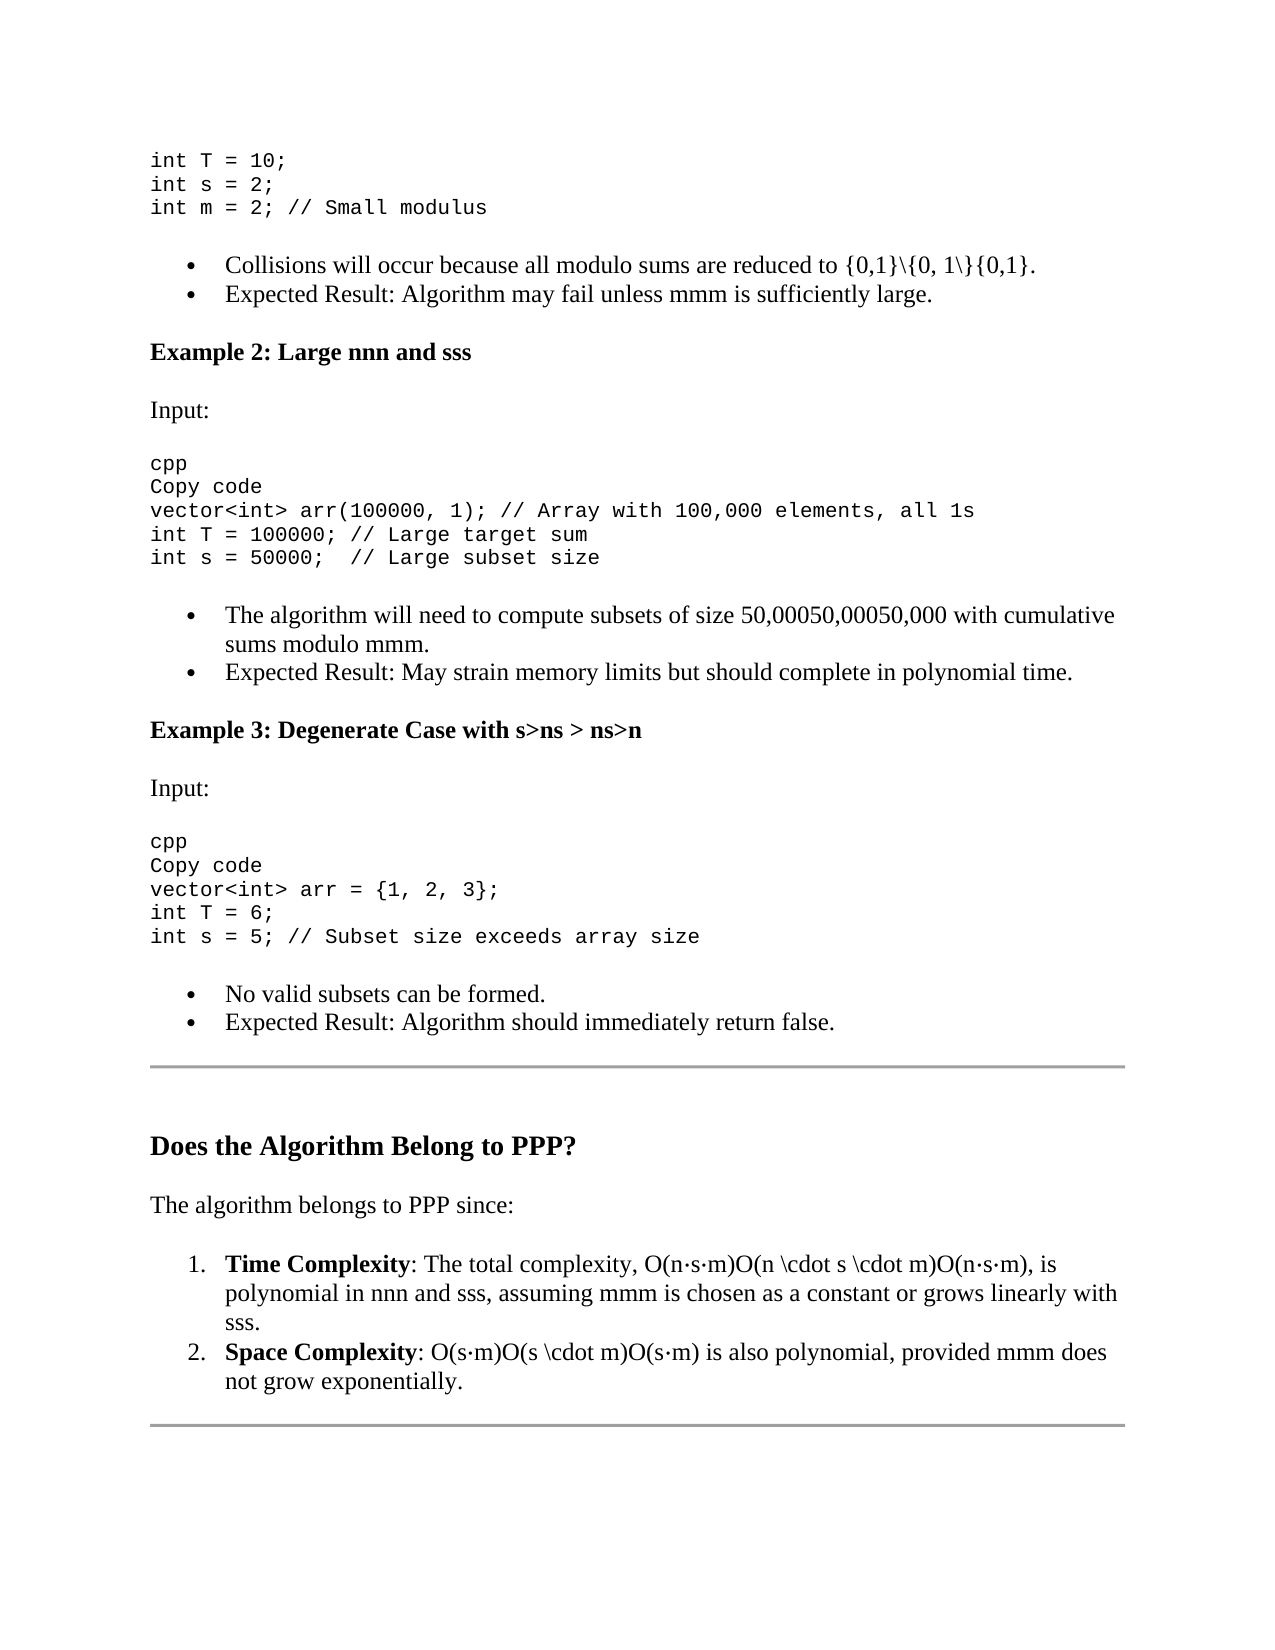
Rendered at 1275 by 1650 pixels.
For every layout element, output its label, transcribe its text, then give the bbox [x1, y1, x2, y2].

list Expected Result: Algorithm should immediately return false. [187, 1007, 1125, 1036]
text cpp [150, 831, 1125, 855]
text int s = 2; [150, 174, 1125, 197]
list Expected Result: May strain memory limits but should complete in polynomial time. [187, 657, 1125, 686]
text Copy code [150, 476, 1125, 500]
list Time Complexity: The total complexity, O(n⋅s⋅m)O(n \cdot s \cdot m)O(n⋅s⋅m), is polynomial in nnn and sss, assuming mmm is chosen as a constant or grows linearly with sss. [187, 1248, 1125, 1336]
list The algorithm will need to compute subsets of size 50,00050,00050,000 with cumulative sums modulo mmm. [187, 600, 1125, 657]
text Does the Algorithm Belong to PPP? [150, 1128, 1125, 1161]
text vector<int> arr = {1, 2, 3}; [150, 878, 1125, 902]
text int s = 5; // Subset size exceeds array size [150, 926, 1125, 949]
text cpp [150, 453, 1125, 476]
text Input: [150, 773, 1125, 802]
text Example 3: Degenerate Case with s>ns > ns>n [150, 715, 1125, 744]
text The algorithm belongs to PPP since: [150, 1190, 1125, 1219]
list Space Complexity: O(s⋅m)O(s \cdot m)O(s⋅m) is also polynomial, provided mmm does not grow exponentially. [187, 1336, 1125, 1395]
text Input: [150, 395, 1125, 423]
text Copy code [150, 855, 1125, 878]
text int T = 10; [150, 150, 1125, 174]
text Example 2: Large nnn and sss [150, 337, 1125, 366]
text int T = 6; [150, 902, 1125, 926]
list Collisions will occur because all modulo sums are reduced to {0,1}\{0, 1\}{0,1}. [187, 250, 1125, 279]
text int s = 50000; // Large subset size [150, 547, 1125, 571]
list Expected Result: Algorithm may fail unless mmm is sufficiently large. [187, 279, 1125, 308]
text int m = 2; // Small modulus [150, 197, 1125, 221]
text vector<int> arr(100000, 1); // Array with 100,000 elements, all 1s [150, 500, 1125, 523]
text int T = 100000; // Large target sum [150, 523, 1125, 547]
list No valid subsets can be formed. [187, 979, 1125, 1007]
